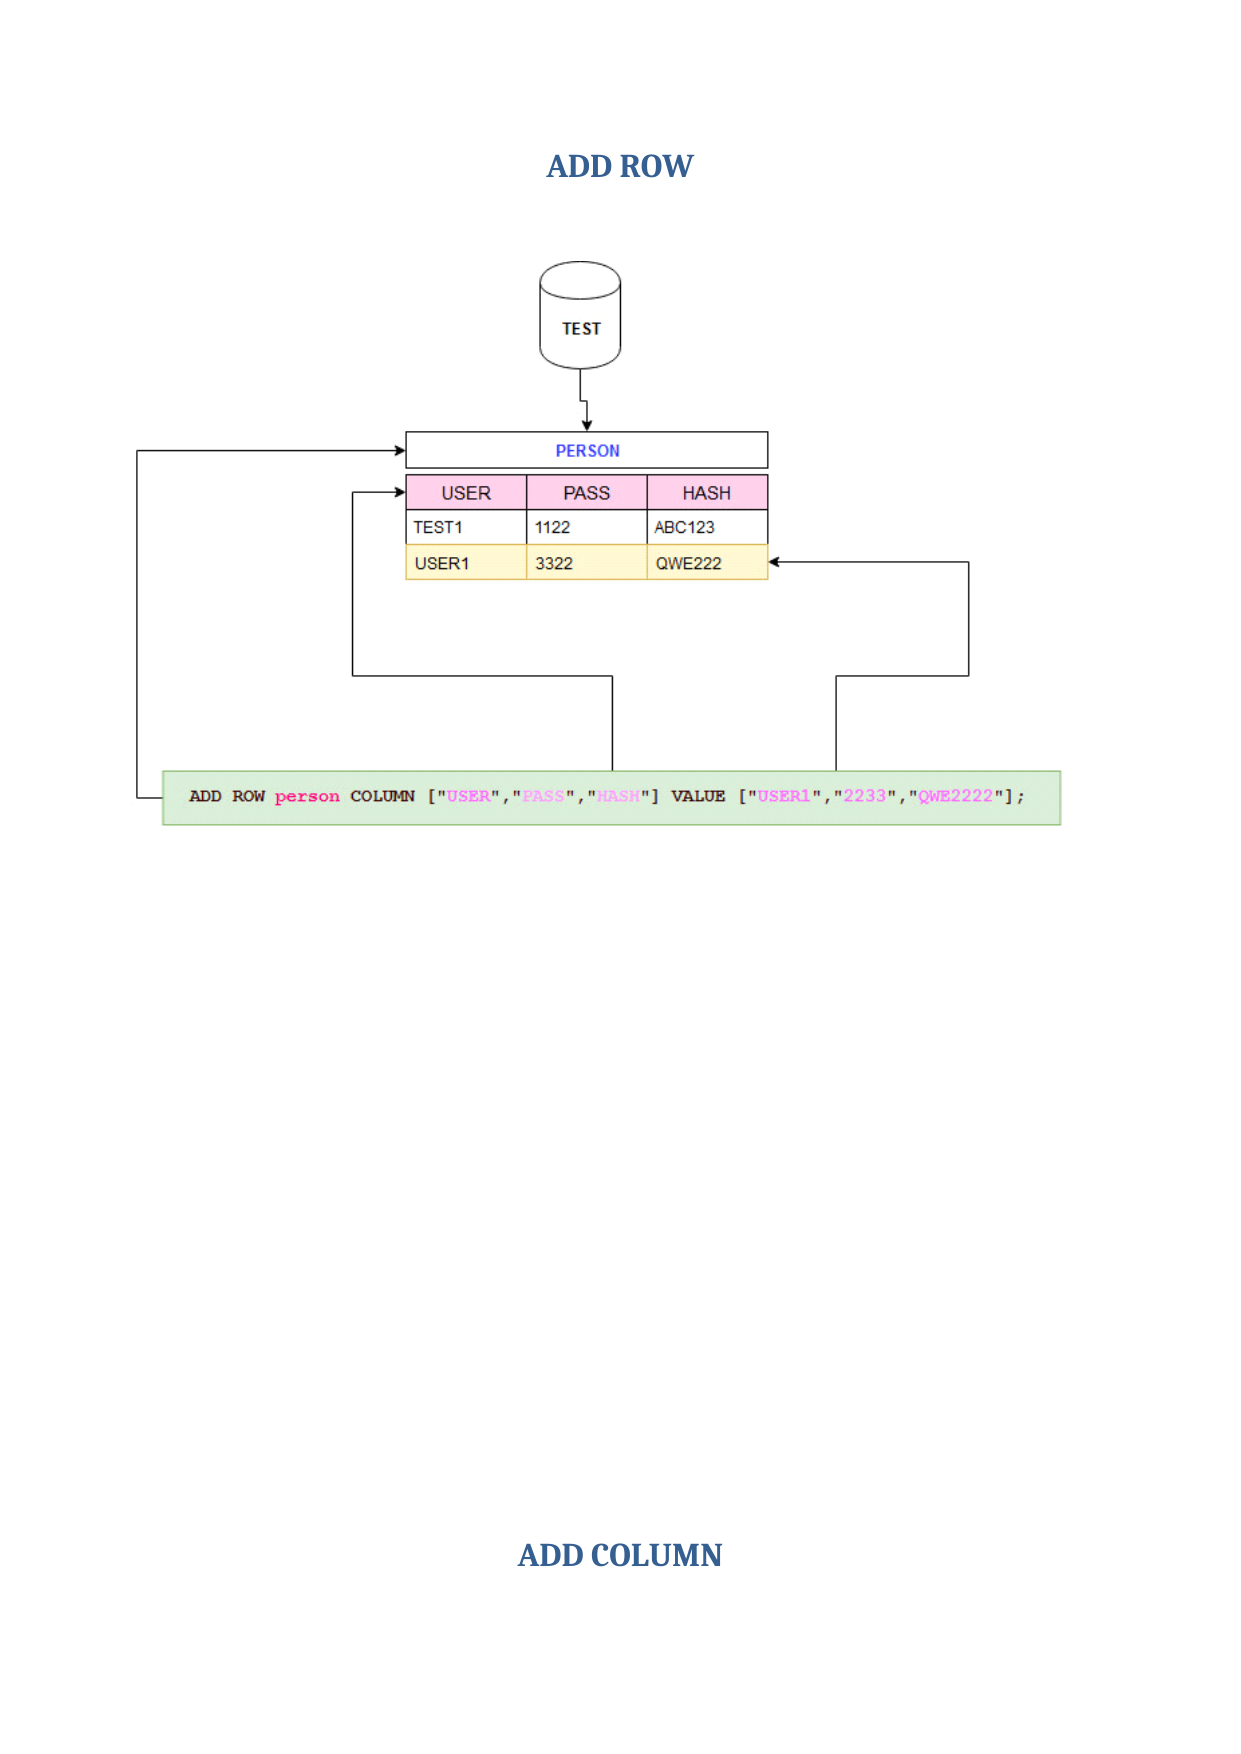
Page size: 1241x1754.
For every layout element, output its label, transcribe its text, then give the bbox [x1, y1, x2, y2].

text ADD ROW [148, 148, 1093, 186]
text ADD COLUMN [148, 1537, 1093, 1575]
picture [127, 261, 1062, 827]
